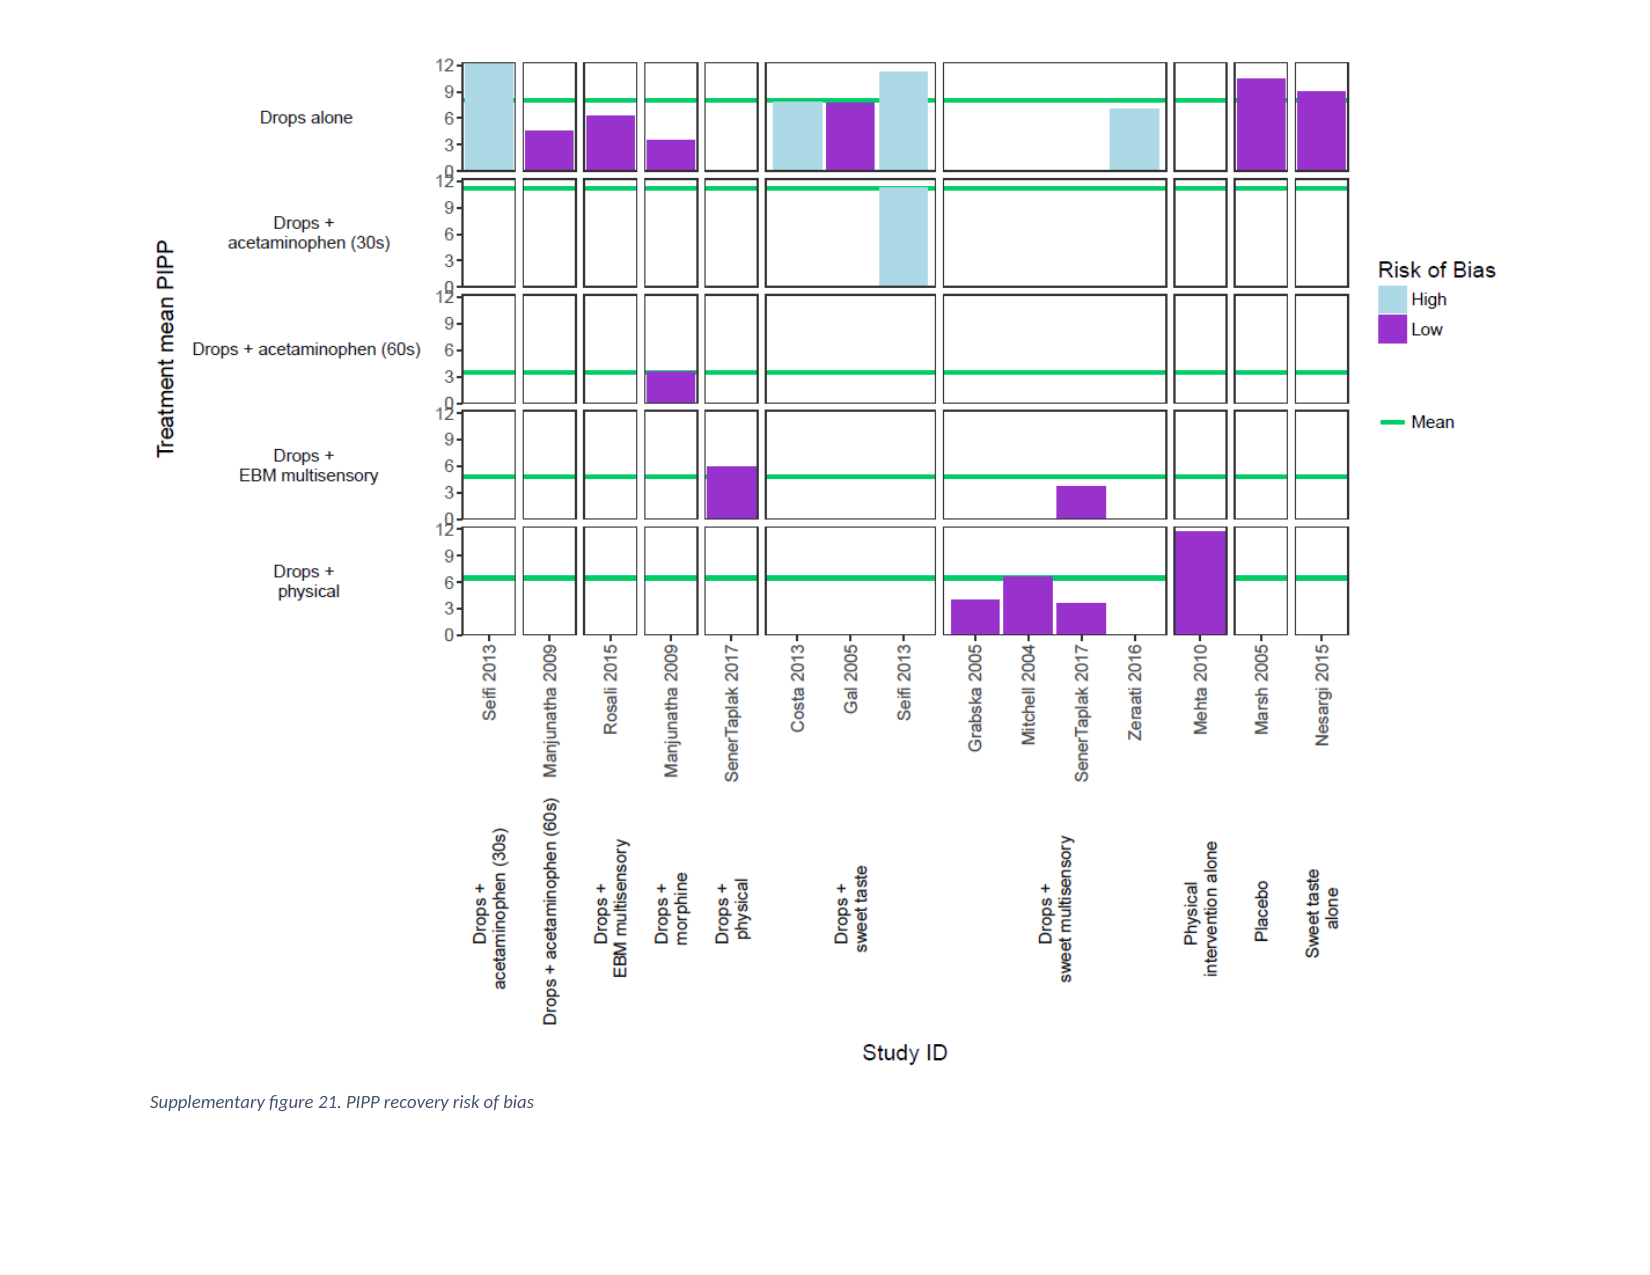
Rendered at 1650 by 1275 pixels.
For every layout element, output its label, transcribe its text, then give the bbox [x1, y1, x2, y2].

text Supplementary figure 21. PIPP recovery risk of bias [150, 1091, 1500, 1113]
picture [150, 46, 1500, 1072]
